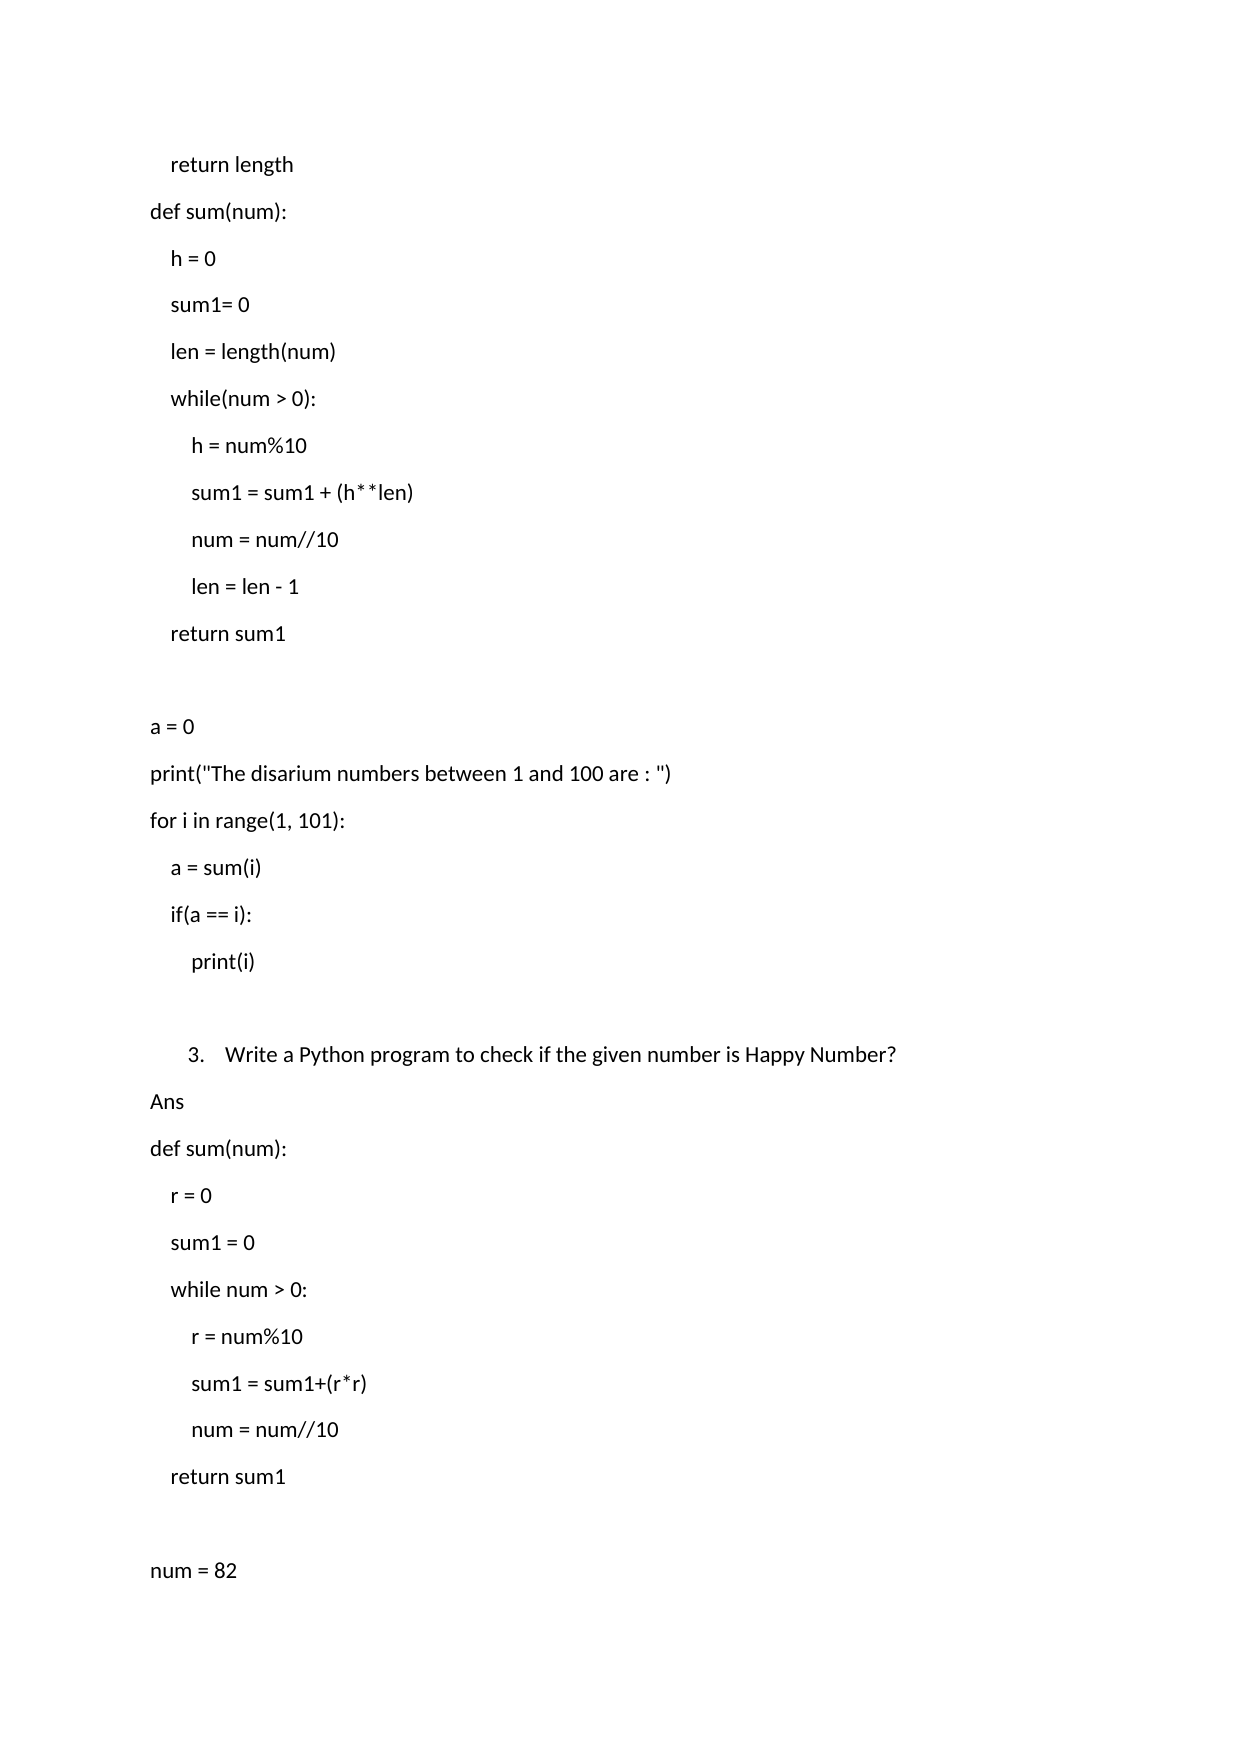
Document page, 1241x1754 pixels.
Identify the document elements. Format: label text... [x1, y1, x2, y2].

text for i in range(1, 101): [150, 806, 1090, 834]
text sum1 = 0 [150, 1228, 1090, 1256]
text return length [150, 150, 1090, 178]
text def sum(num): [150, 197, 1090, 225]
text h = 0 [150, 244, 1090, 272]
text a = sum(i) [150, 853, 1090, 881]
text def sum(num): [150, 1134, 1090, 1162]
text if(a == i): [150, 900, 1090, 928]
text print(i) [150, 947, 1090, 975]
list Write a Python program to check if the given number is Happy Number? [187, 1041, 1090, 1069]
text sum1 = sum1+(r*r) [150, 1369, 1090, 1397]
text num = num//10 [150, 1416, 1090, 1444]
text sum1= 0 [150, 291, 1090, 319]
text print("The disarium numbers between 1 and 100 are : ") [150, 759, 1090, 787]
text sum1 = sum1 + (h**len) [150, 478, 1090, 506]
text Ans [150, 1087, 1090, 1116]
text while num > 0: [150, 1275, 1090, 1303]
text num = 82 [150, 1556, 1090, 1584]
text len = length(num) [150, 337, 1090, 366]
text r = num%10 [150, 1322, 1090, 1350]
text a = 0 [150, 712, 1090, 741]
text while(num > 0): [150, 384, 1090, 412]
text num = num//10 [150, 525, 1090, 553]
text h = num%10 [150, 431, 1090, 459]
text len = len - 1 [150, 572, 1090, 600]
text return sum1 [150, 619, 1090, 647]
text r = 0 [150, 1181, 1090, 1209]
text return sum1 [150, 1462, 1090, 1491]
